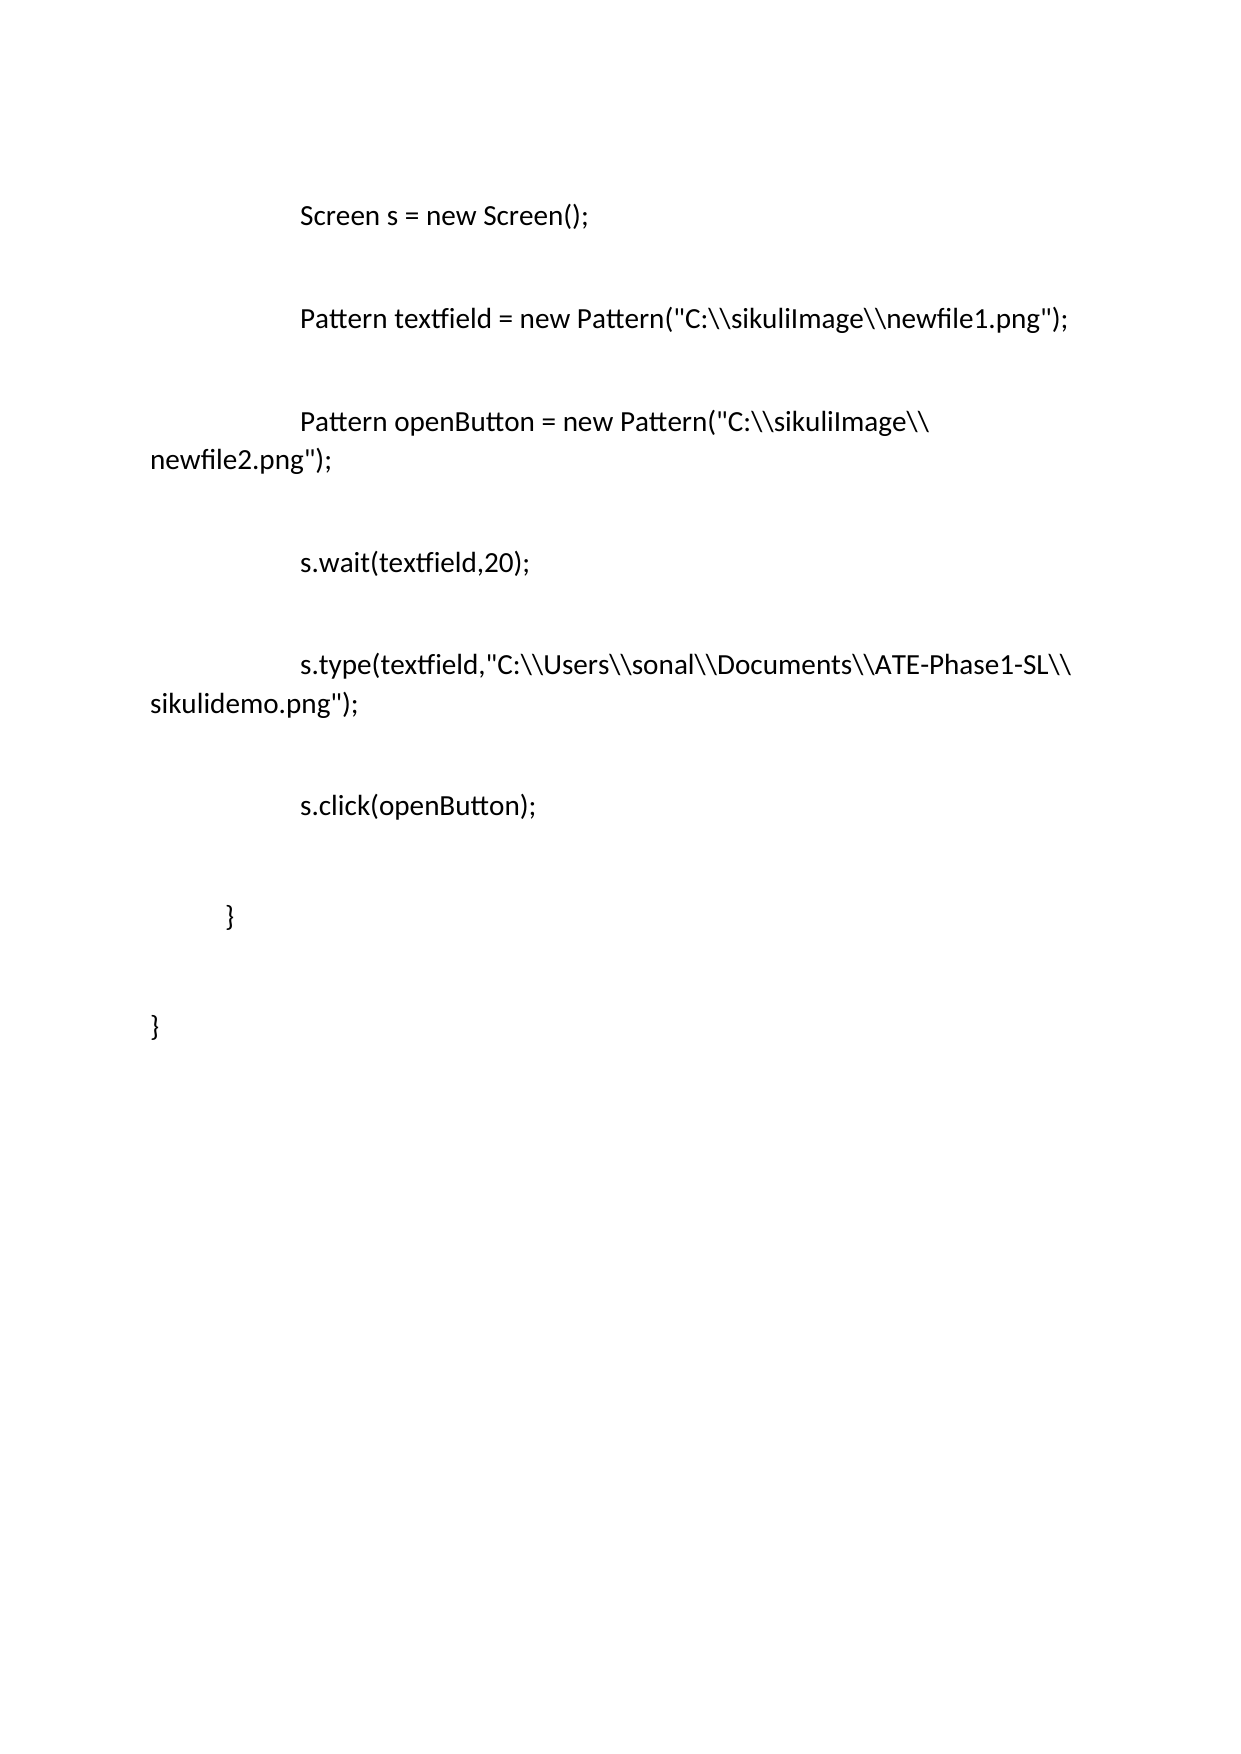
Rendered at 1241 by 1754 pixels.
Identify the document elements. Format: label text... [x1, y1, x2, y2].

text Pattern textfield = new Pattern("C:\\sikuliImage\\newfile1.png"); [150, 300, 1090, 336]
text Screen s = new Screen(); [150, 197, 1090, 233]
text Pattern openButton = new Pattern("C:\\sikuliImage\\newfile2.png"); [150, 403, 1090, 477]
text } [150, 898, 1090, 933]
text s.click(openButton); [150, 787, 1090, 823]
text } [150, 1008, 1090, 1043]
text s.wait(textfield,20); [150, 544, 1090, 579]
text s.type(textfield,"C:\\Users\\sonal\\Documents\\ATE-Phase1-SL\\sikulidemo.png"); [150, 646, 1090, 720]
